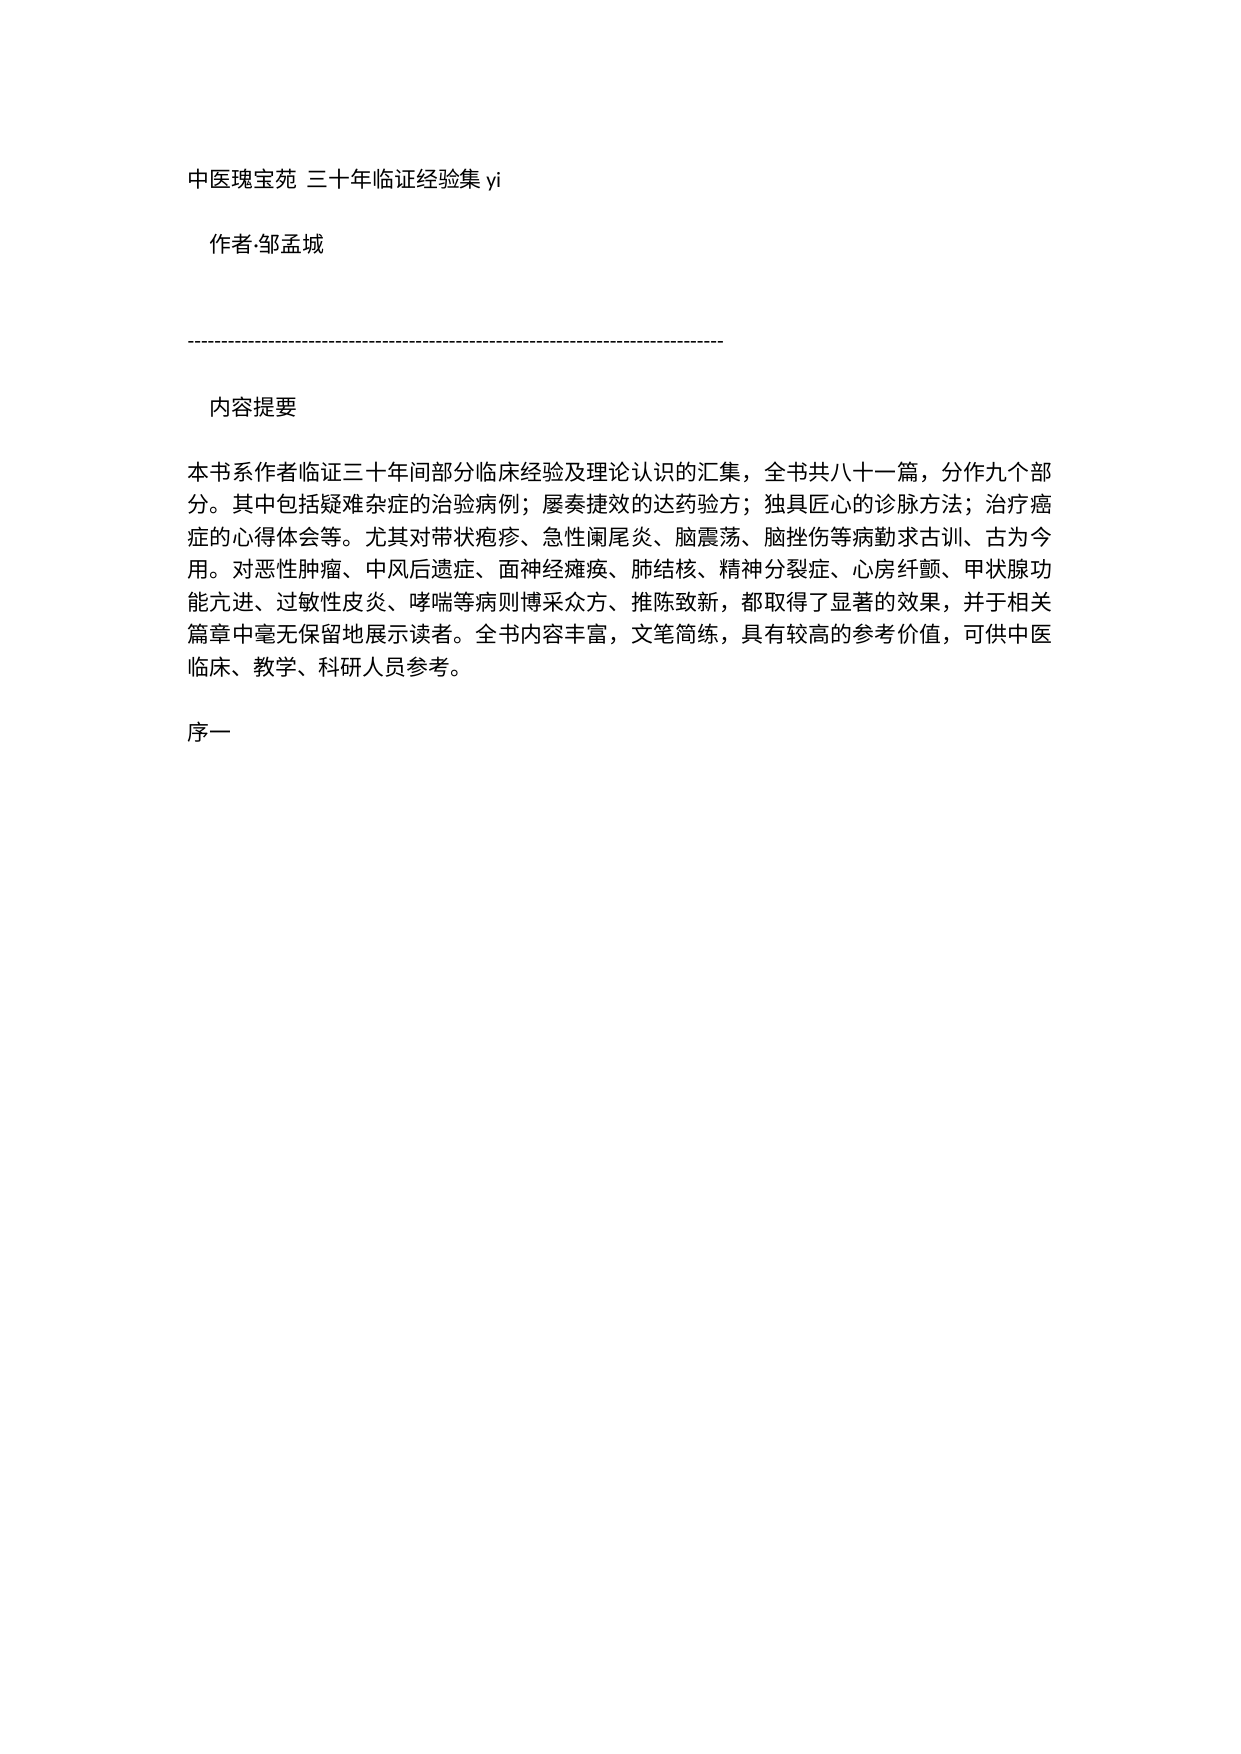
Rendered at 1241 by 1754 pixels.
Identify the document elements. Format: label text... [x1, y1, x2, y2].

text 序一 [187, 714, 1053, 747]
text -------------------------------------------------------------------------------- [187, 324, 1053, 357]
text 内容提要 [187, 389, 1053, 422]
text 作者·邹孟城 [187, 227, 1053, 259]
text 中医瑰宝苑 三十年临证经验集yi [187, 162, 1053, 194]
text 本书系作者临证三十年间部分临床经验及理论认识的汇集，全书共八十一篇，分作九个部分。其中包括疑难杂症的治验病例；屡奏捷效的达药验方；独具匠心的诊脉方法；治疗癌症的心得体会等。尤其对带状疱疹、急性阑尾炎、脑震荡、脑挫伤等病勤求古训、古为今用。对恶性肿瘤、中风后遗症、面神经瘫痪、肺结核、精神分裂症、心房纤颤、甲状腺功能亢进、过敏性皮炎、哮喘等病则博采众方、推陈致新，都取得了显著的效果，并于相关篇章中毫无保留地展示读者。全书内容丰富，文笔简练，具有较高的参考价值，可供中医临床、教学、科研人员参考。 [187, 454, 1053, 682]
